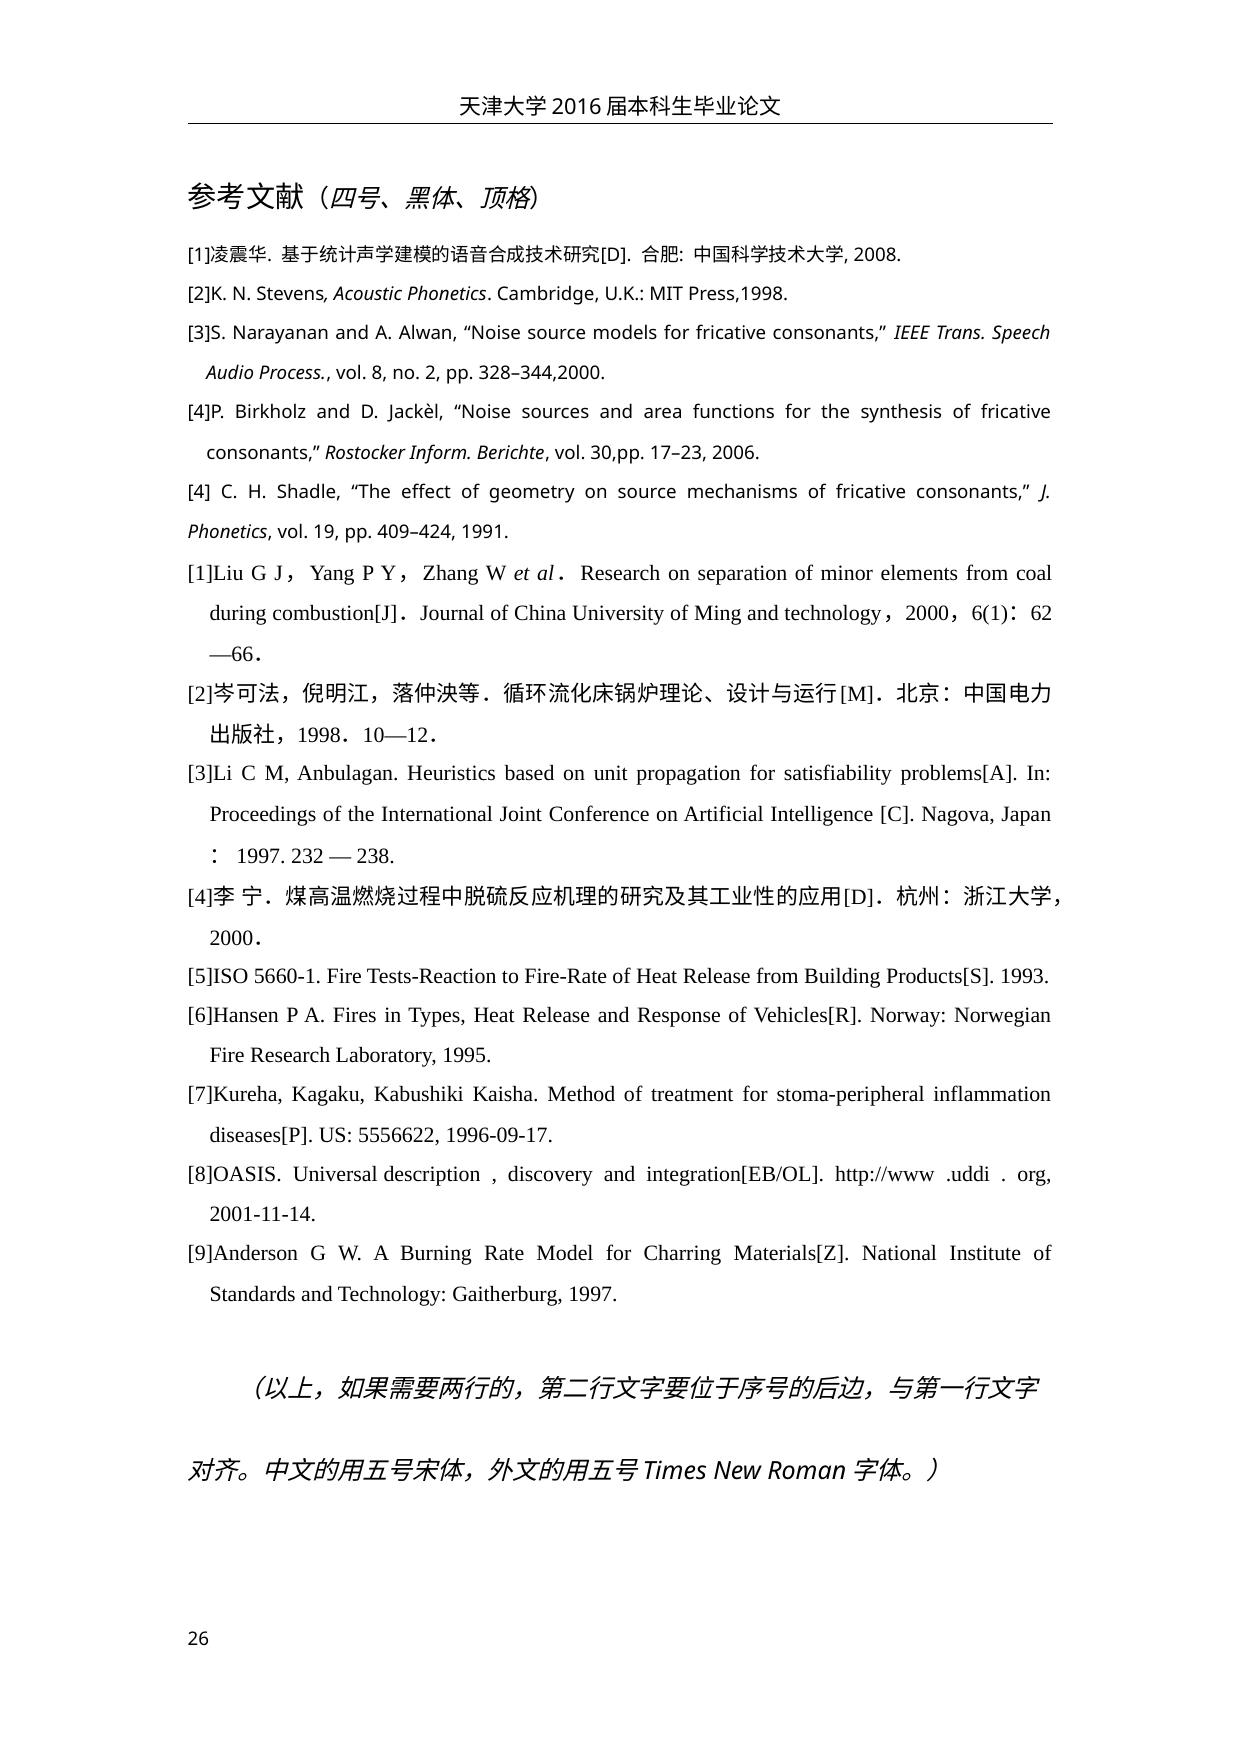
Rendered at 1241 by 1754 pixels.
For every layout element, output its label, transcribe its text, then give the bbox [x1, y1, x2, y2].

text [7]Kureha, Kagaku, Kabushiki Kaisha. Method of treatment for stoma-peripheral inflammation diseases[P]. US: 5556622, . [187, 1078, 1053, 1151]
text （以上，如果需要两行的，第二行文字要位于序号的后边，与第一行文字对齐。中文的用五号宋体，外文的用五号Times New Roman字体。） [187, 1354, 1053, 1501]
text [6]Hansen P A. Fires in Types, Heat Release and Response of Vehicles[R]. : Norwegian Fire Research Laboratory, 1995. [187, 998, 1053, 1071]
text [1]Liu G J，Yang P Y，Zhang W et al．Research on separation of minor elements from coal during combustion[J]．Journal of China University of Ming and technology，2000，6(1)：62—66． [187, 554, 1053, 668]
text [3]S. Narayanan and A. Alwan, “Noise source models for fricative consonants,” IEEE Trans. Speech Audio Process., vol. 8, no. 2, pp. 328–344,2000. [187, 316, 1053, 389]
text [8]OASIS. Universal description , discovery and integration[EB/OL]. http://www .uddi . org, . [187, 1157, 1053, 1230]
text [9]Anderson G W. A Burning Rate Model for Charring Materials[Z]. National and Technology: Gaitherburg, 1997. [187, 1236, 1053, 1309]
text [4] C. H. Shadle, “The effect of geometry on source mechanisms of fricative consonants,” J. Phonetics, vol. 19, pp. 409–424, 1991. [187, 474, 1053, 548]
text 参考文献（四号、黑体、顶格） [187, 162, 1053, 227]
text [4]P. Birkholz and D. Jackèl, “Noise sources and area functions for the synthesis of fricative consonants,” Rostocker Inform. Berichte, vol. 30,pp. 17–23, 2006. [187, 395, 1053, 468]
text [3]Li C M, Anbulagan. Heuristics based on unit propagation for satisfiability problems[A]. In: Proceedings of the International Joint Conference on Artificial Intelligence [C]. Nagova, Japan ： 1997. 232 — 238. [187, 757, 1053, 871]
text [2]K. N. Stevens, Acoustic Phonetics. Cambridge, U.K.: MIT Press,1998. [187, 277, 1053, 309]
text [2]岑可法，倪明江，落仲泱等．循环流化床锅炉理论、设计与运行[M]．北京：中国电力出版社，1998．10—12． [187, 676, 1053, 749]
text [5]ISO 5660-1. Fire Tests-Reaction to Fire-Rate of Heat Release from Building Products[S]. 1993. [187, 959, 1053, 992]
text [4]李 宁．煤高温燃烧过程中脱硫反应机理的研究及其工业性的应用[D]．杭州：浙江大学，2000． [187, 878, 1053, 952]
text [1]凌震华. 基于统计声学建模的语音合成技术研究[D]. 合肥: 中国科学技术大学, 2008. [187, 237, 1053, 270]
